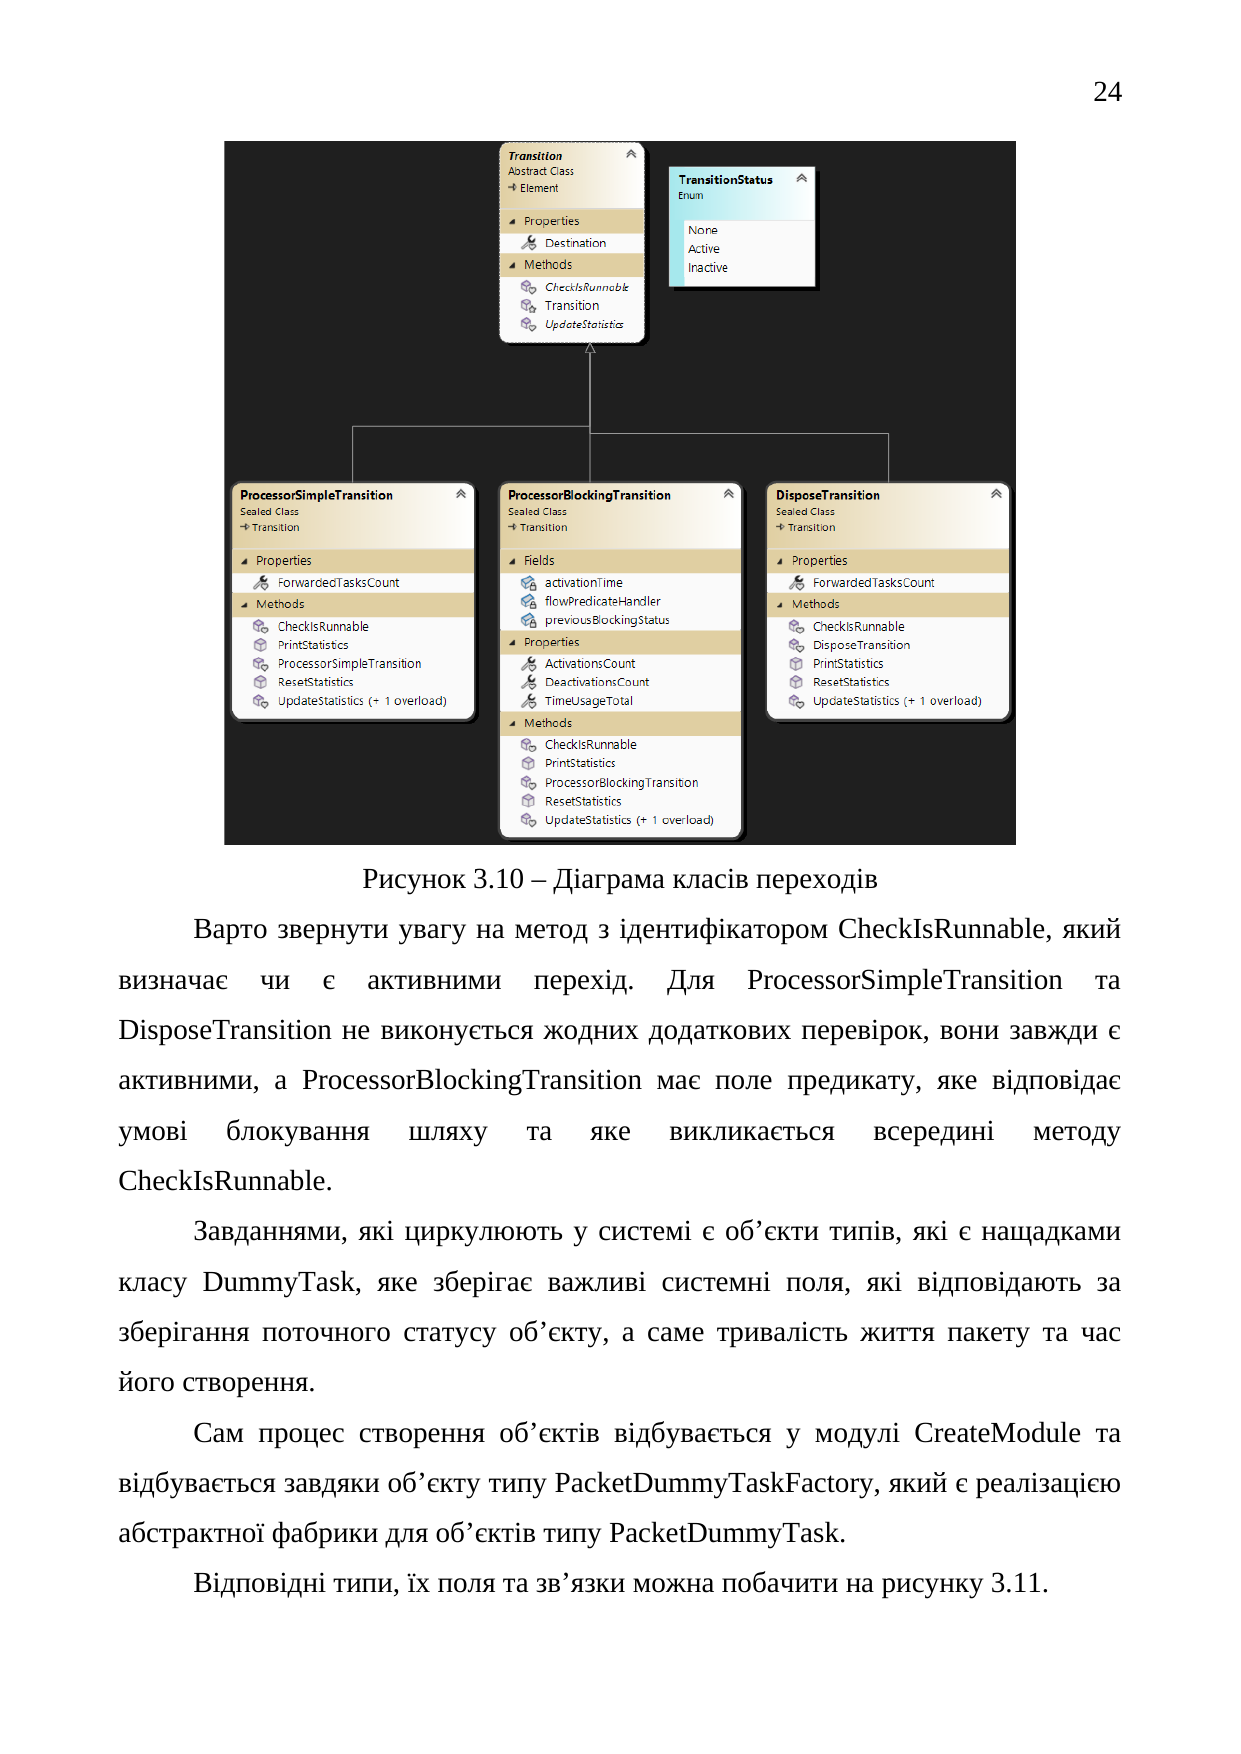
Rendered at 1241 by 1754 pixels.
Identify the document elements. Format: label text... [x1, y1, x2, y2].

text Сам процес створення об’єктів відбувається у модулі CreateModule та відбувається завдяки об’єкту типу PacketDummyTaskFactory, який є реалізацією абстрактної фабрики для об’єктів типу PacketDummyTask. [118, 1415, 1122, 1549]
text Завданнями, які циркулюють у системі є об’єкти типів, які є нащадками класу DummyTask, яке зберігає важливі системні поля, які відповідають за зберігання поточного статусу об’єкту, а саме тривалість життя пакету та час його створення. [118, 1213, 1122, 1398]
text Рисунок 3.10 – Діаграма класів переходів [118, 861, 1122, 895]
text Варто звернути увагу на метод з ідентифікатором CheckIsRunnable, який визначає чи є активними перехід. Для ProcessorSimpleTransition та DisposeTransition не виконується жодних додаткових перевірок, вони завжди є активними, а ProcessorBlockingTransition має поле предикату, яке відповідає умові блокування шляху та яке викликається всередині методу CheckIsRunnable. [118, 912, 1122, 1197]
picture [224, 141, 1016, 845]
text Відповідні типи, їх поля та зв’язки можна побачити на рисунку 3.11. [118, 1566, 1122, 1599]
